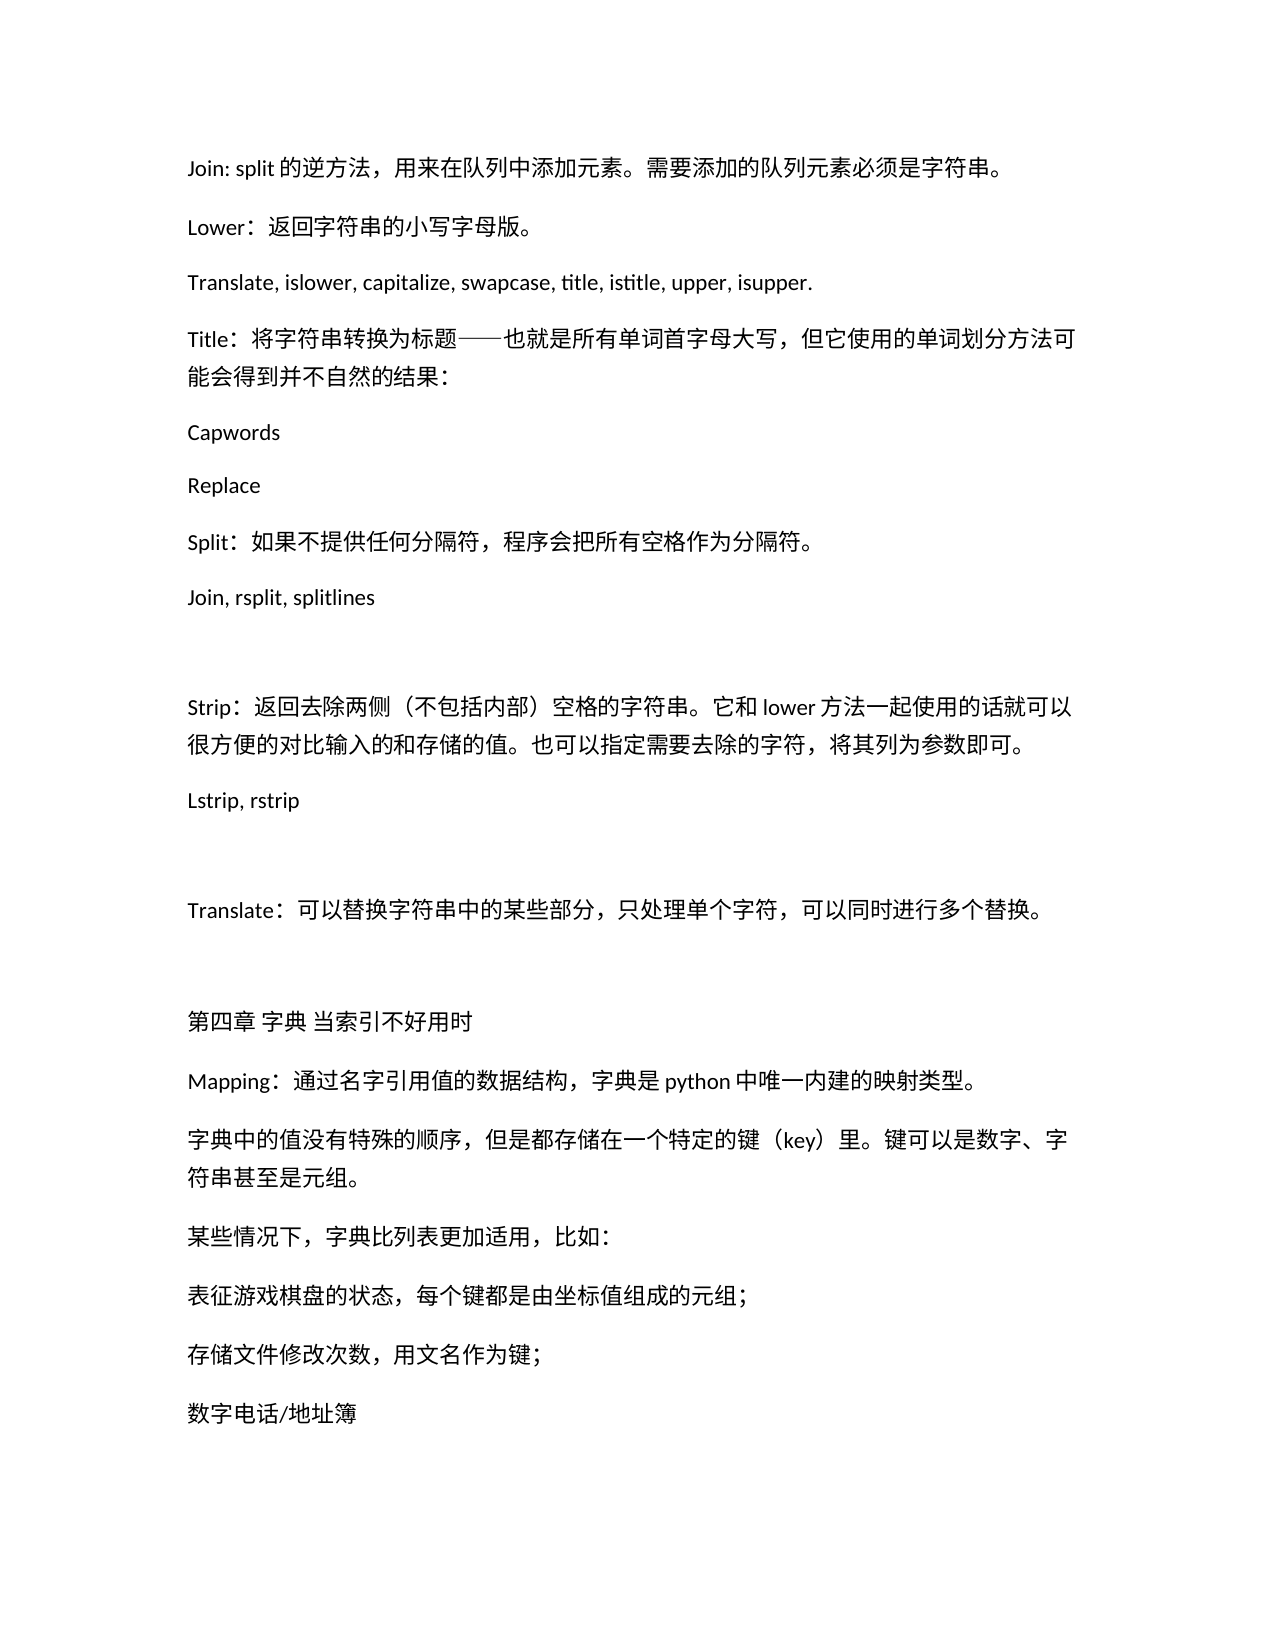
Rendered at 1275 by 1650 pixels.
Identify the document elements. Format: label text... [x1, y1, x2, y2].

text Capwords [187, 418, 1087, 446]
text 第四章 字典 当索引不好用时 [187, 1004, 1087, 1037]
text Lower：返回字符串的小写字母版。 [187, 209, 1087, 242]
text Join: split的逆方法，用来在队列中添加元素。需要添加的队列元素必须是字符串。 [187, 150, 1087, 183]
text Lstrip, rstrip [187, 786, 1087, 814]
text Translate, islower, capitalize, swapcase, title, istitle, upper, isupper. [187, 268, 1087, 296]
text Join, rsplit, splitlines [187, 583, 1087, 611]
text 数字电话/地址簿 [187, 1396, 1087, 1429]
text 存储文件修改次数，用文名作为键； [187, 1337, 1087, 1370]
text Strip：返回去除两侧（不包括内部）空格的字符串。它和lower方法一起使用的话就可以很方便的对比输入的和存储的值。也可以指定需要去除的字符，将其列为参数即可。 [187, 689, 1087, 760]
text Split：如果不提供任何分隔符，程序会把所有空格作为分隔符。 [187, 524, 1087, 557]
text 表征游戏棋盘的状态，每个键都是由坐标值组成的元组； [187, 1278, 1087, 1311]
text Title：将字符串转换为标题——也就是所有单词首字母大写，但它使用的单词划分方法可能会得到并不自然的结果： [187, 321, 1087, 392]
text 某些情况下，字典比列表更加适用，比如： [187, 1219, 1087, 1252]
text Mapping：通过名字引用值的数据结构，字典是python中唯一内建的映射类型。 [187, 1063, 1087, 1096]
text Translate：可以替换字符串中的某些部分，只处理单个字符，可以同时进行多个替换。 [187, 892, 1087, 925]
text 字典中的值没有特殊的顺序，但是都存储在一个特定的键（key）里。键可以是数字、字符串甚至是元组。 [187, 1122, 1087, 1193]
text Replace [187, 471, 1087, 499]
